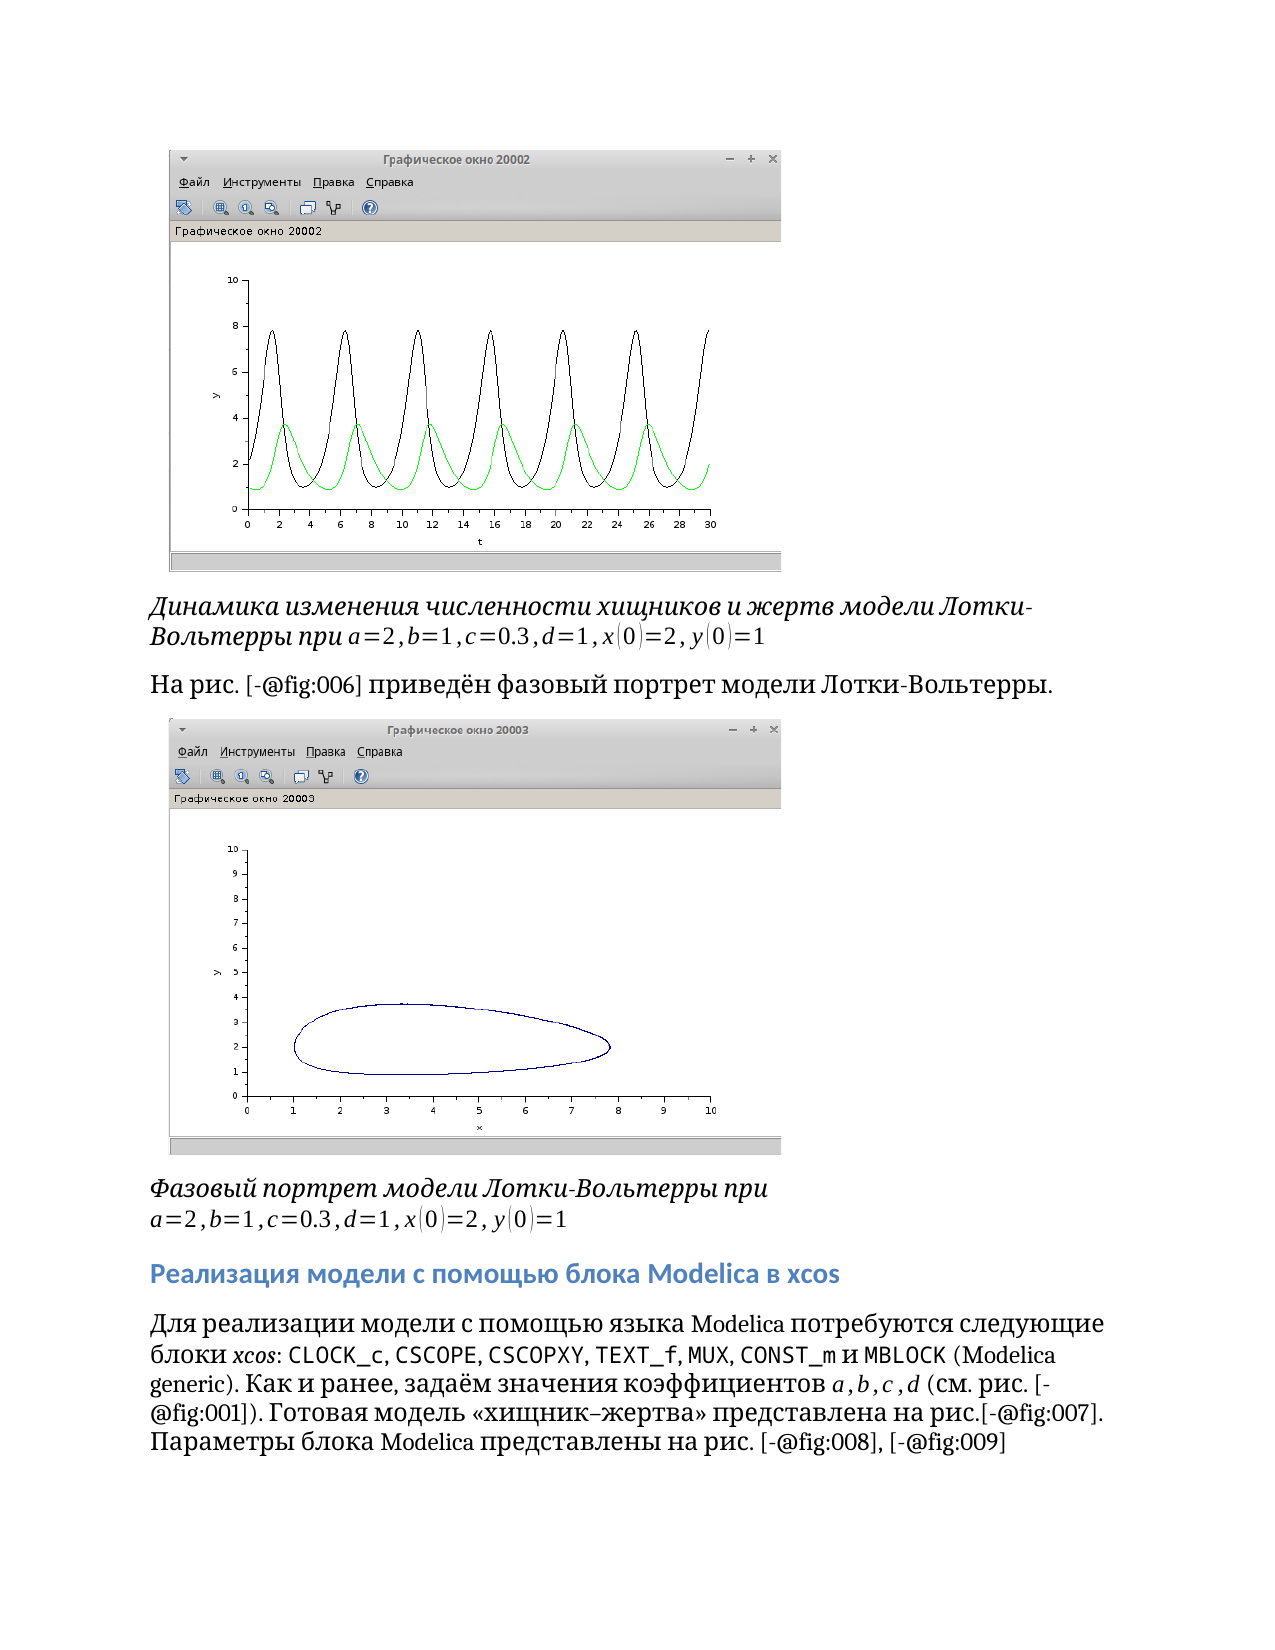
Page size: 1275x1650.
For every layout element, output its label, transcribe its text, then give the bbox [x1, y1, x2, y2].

subtitle Реализация модели с помощью блока Modelica в xcos [150, 1256, 1125, 1291]
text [150, 1310, 1125, 1456]
picture [168, 150, 782, 572]
text Динамика изменения численности хищников и жертв модели Лотки-Вольтерры при [150, 593, 1125, 652]
text На рис. [-@fig:006] приведён фазовый портрет модели Лотки-Вольтерры. [150, 671, 1125, 699]
text Фазовый портрет модели Лотки-Вольтерры при [150, 1175, 1125, 1235]
picture [168, 718, 782, 1155]
